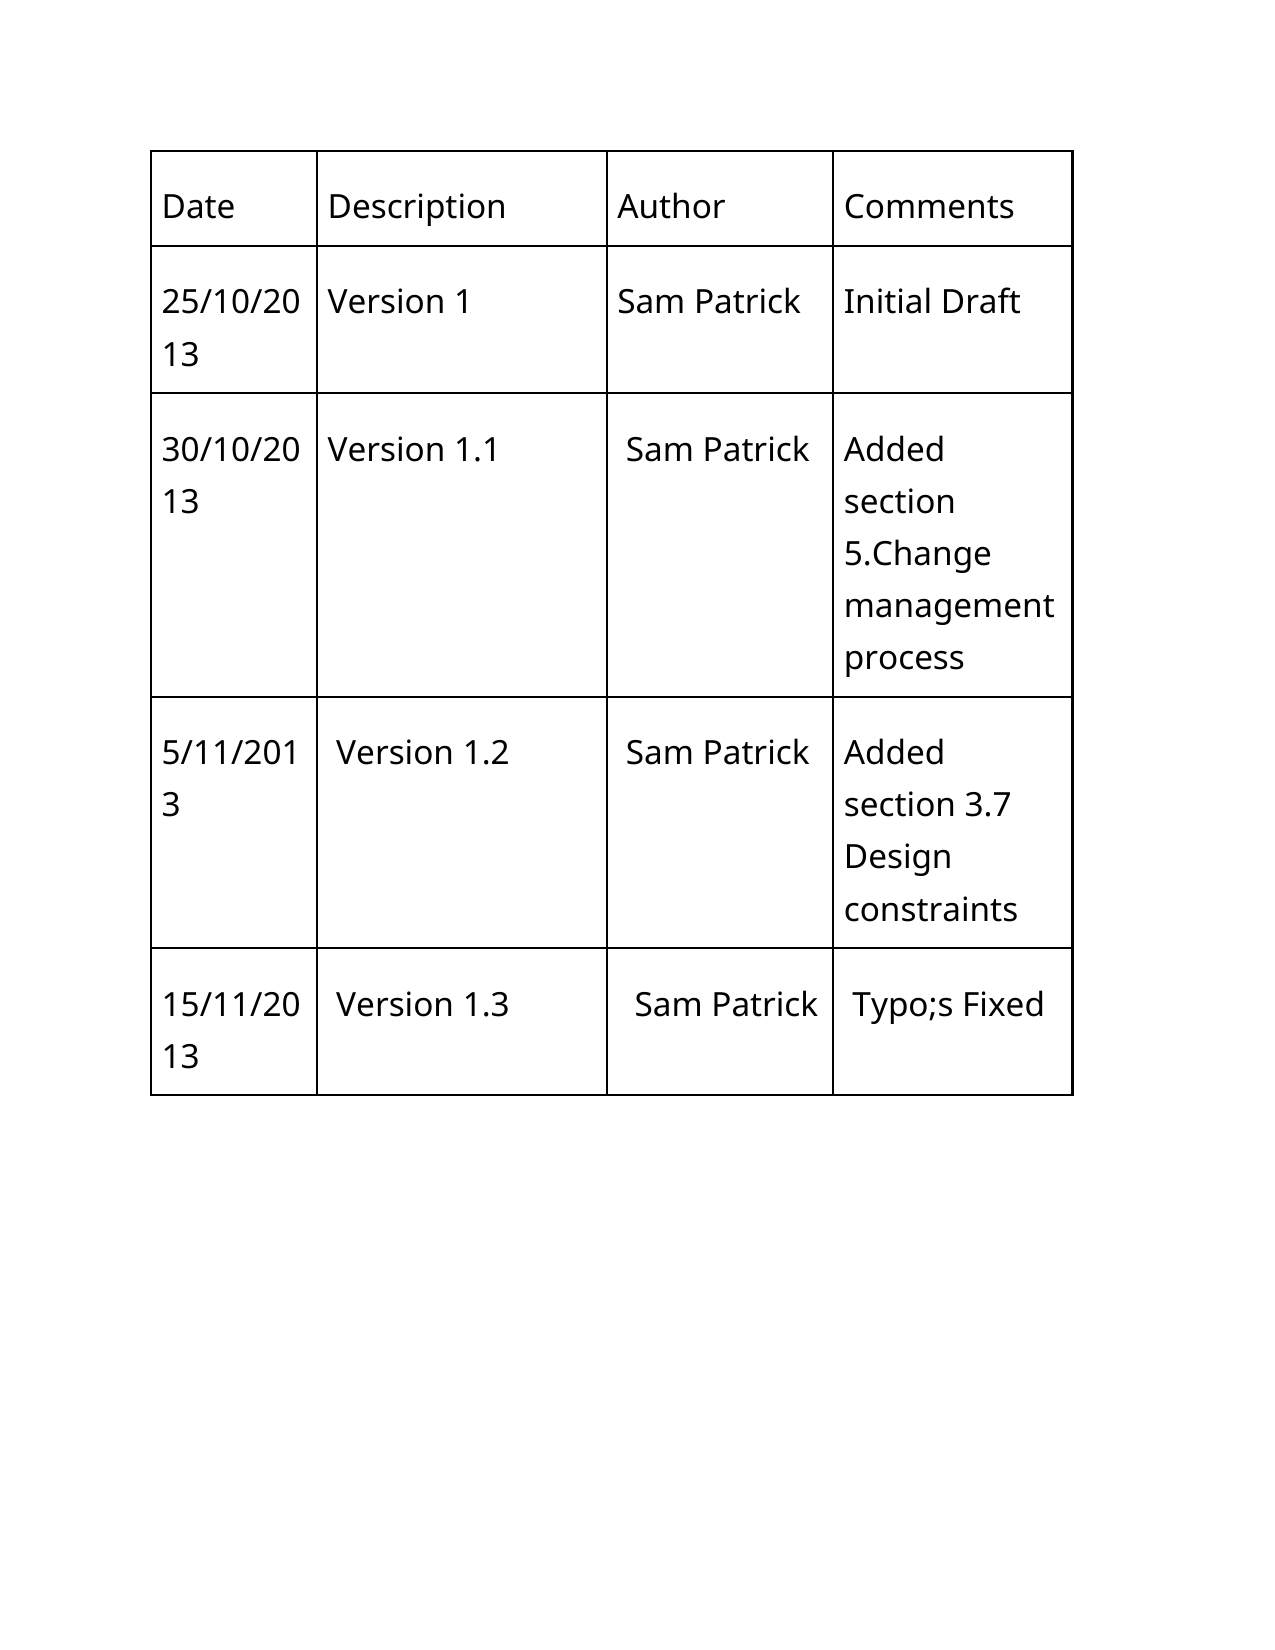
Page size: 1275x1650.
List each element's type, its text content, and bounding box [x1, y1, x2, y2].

table_cell 30/10/2013 [152, 394, 316, 696]
table_cell Version 1.2 [318, 698, 606, 947]
table_cell 25/10/2013 [152, 247, 316, 392]
table_cell Version 1.1 [318, 394, 606, 696]
table_cell Sam Patrick [608, 247, 832, 392]
table_cell Version 1 [318, 247, 606, 392]
table_header Description [318, 152, 606, 245]
table_header Comments [834, 152, 1071, 245]
table_header Date [152, 152, 316, 245]
table_cell Added section 5.Change management process [834, 394, 1071, 696]
table_cell 15/11/2013 [152, 949, 316, 1094]
table_cell Version 1.3 [318, 949, 606, 1094]
table_cell Typo;s Fixed [834, 949, 1071, 1094]
table_cell Initial Draft [834, 247, 1071, 392]
table_cell Sam Patrick [608, 394, 832, 696]
table_header Author [608, 152, 832, 245]
table_cell 5/11/2013 [152, 698, 316, 947]
table_cell Sam Patrick [608, 698, 832, 947]
table_cell Sam Patrick [608, 949, 832, 1094]
table_cell Added section 3.7 Design constraints [834, 698, 1071, 947]
